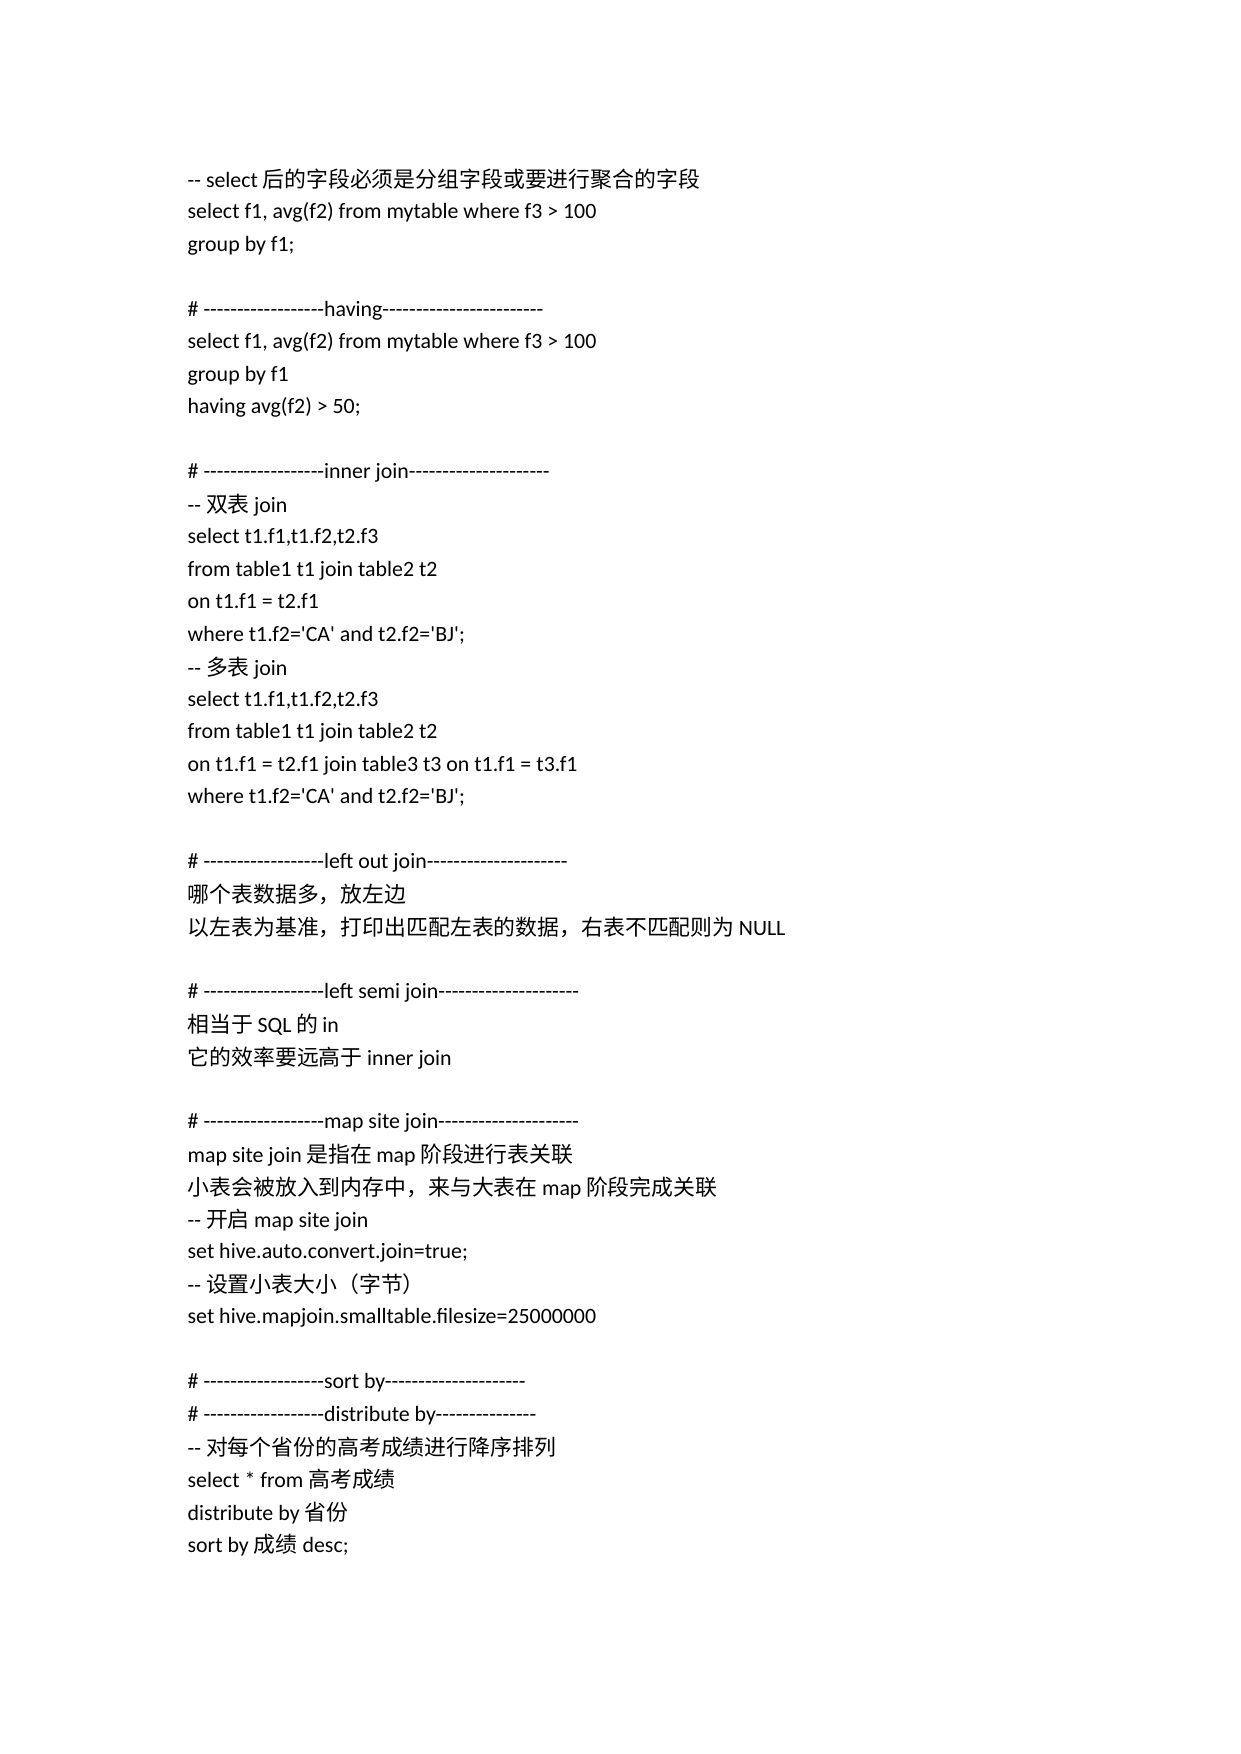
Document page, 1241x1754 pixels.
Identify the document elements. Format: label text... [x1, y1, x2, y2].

text select f1, avg(f2) from mytable where f3 > 100 [187, 194, 1053, 227]
text 它的效率要远高于inner join [187, 1039, 1053, 1072]
text # ------------------map site join--------------------- [187, 1104, 1053, 1137]
text # ------------------sort by--------------------- [187, 1364, 1053, 1397]
text select * from 高考成绩 [187, 1462, 1053, 1494]
text having avg(f2) > 50; [187, 389, 1053, 422]
text on t1.f1 = t2.f1 [187, 584, 1053, 617]
text select t1.f1,t1.f2,t2.f3 [187, 519, 1053, 552]
text # ------------------inner join--------------------- [187, 454, 1053, 487]
text -- 对每个省份的高考成绩进行降序排列 [187, 1429, 1053, 1462]
text set hive.mapjoin.smalltable.filesize=25000000 [187, 1299, 1053, 1332]
text where t1.f2='CA' and t2.f2='BJ'; [187, 617, 1053, 649]
text 小表会被放入到内存中，来与大表在map阶段完成关联 [187, 1169, 1053, 1202]
text map site join是指在map阶段进行表关联 [187, 1137, 1053, 1169]
text -- 设置小表大小（字节） [187, 1267, 1053, 1299]
text group by f1; [187, 227, 1053, 259]
text set hive.auto.convert.join=true; [187, 1234, 1053, 1267]
text where t1.f2='CA' and t2.f2='BJ'; [187, 779, 1053, 812]
text sort by 成绩 desc; [187, 1527, 1053, 1559]
text 相当于SQL的in [187, 1007, 1053, 1039]
text distribute by 省份 [187, 1494, 1053, 1527]
text on t1.f1 = t2.f1 join table3 t3 on t1.f1 = t3.f1 [187, 747, 1053, 779]
text 以左表为基准，打印出匹配左表的数据，右表不匹配则为NULL [187, 909, 1053, 942]
text # ------------------left out join--------------------- [187, 844, 1053, 877]
text # ------------------distribute by--------------- [187, 1397, 1053, 1429]
text from table1 t1 join table2 t2 [187, 552, 1053, 584]
text 哪个表数据多，放左边 [187, 877, 1053, 909]
text select t1.f1,t1.f2,t2.f3 [187, 682, 1053, 714]
text -- 多表join [187, 649, 1053, 682]
text # ------------------left semi join--------------------- [187, 974, 1053, 1007]
text # ------------------having------------------------ [187, 292, 1053, 324]
text -- 双表join [187, 487, 1053, 519]
text -- select后的字段必须是分组字段或要进行聚合的字段 [187, 162, 1053, 194]
text from table1 t1 join table2 t2 [187, 714, 1053, 747]
text group by f1 [187, 357, 1053, 389]
text select f1, avg(f2) from mytable where f3 > 100 [187, 324, 1053, 357]
text -- 开启map site join [187, 1202, 1053, 1234]
